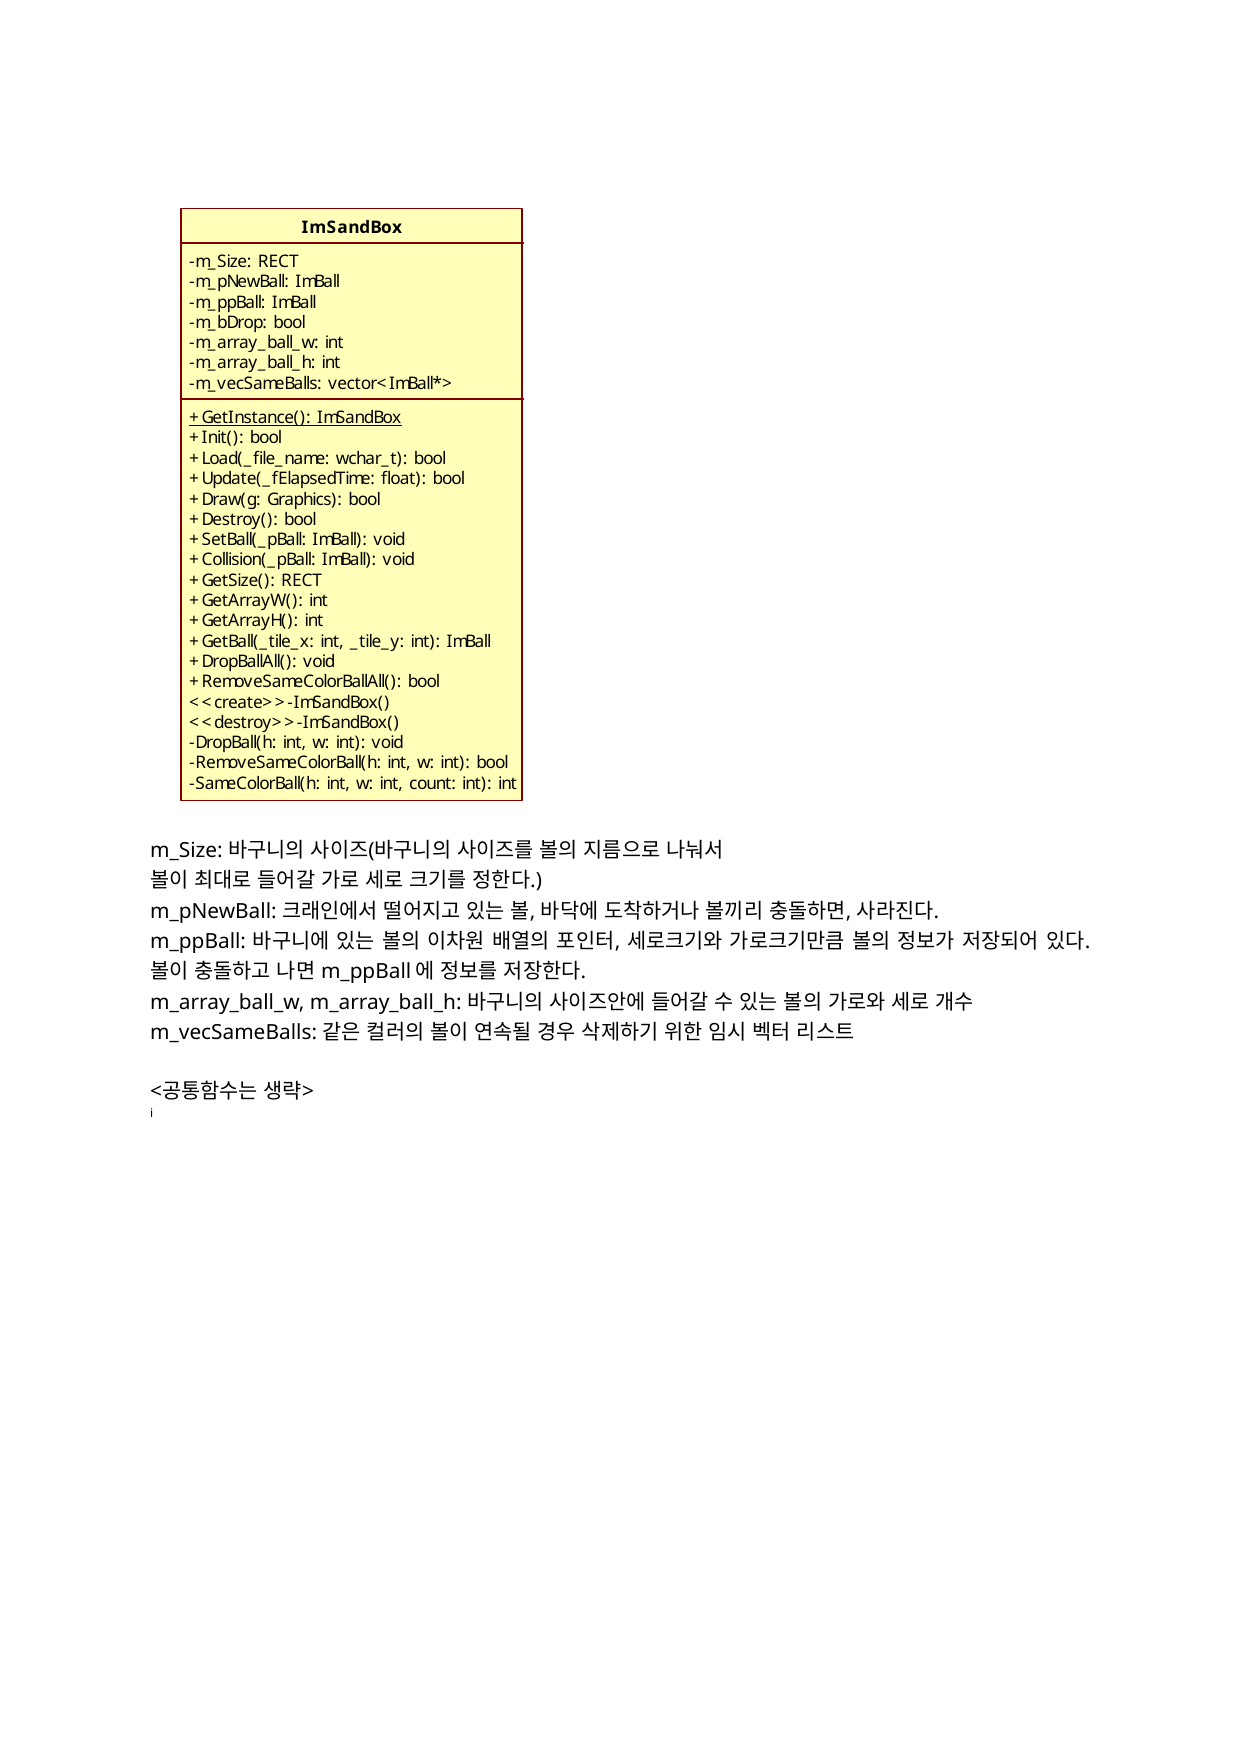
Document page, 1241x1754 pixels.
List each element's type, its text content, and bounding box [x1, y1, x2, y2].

text m_vecSameBalls: 같은 컬러의 볼이 연속될 경우 삭제하기 위한 임시 벡터 리스트 [150, 1015, 1090, 1046]
text m_ppBall: 바구니에 있는 볼의 이차원 배열의 포인터, 세로크기와 가로크기만큼 볼의 정보가 저장되어 있다. 볼이 충돌하고 나면 m_ppBall에 정보를 저장한다. [150, 924, 1090, 985]
text m_pNewBall: 크래인에서 떨어지고 있는 볼, 바닥에 도착하거나 볼끼리 충돌하면, 사라진다. [150, 894, 1090, 924]
text m_Size: 바구니의 사이즈(바구니의 사이즈를 볼의 지름으로 나눠서 [150, 833, 1090, 864]
text m_array_ball_w, m_array_ball_h: 바구니의 사이즈안에 들어갈 수 있는 볼의 가로와 세로 개수 [150, 985, 1090, 1015]
text 볼이 최대로 들어갈 가로 세로 크기를 정한다.) [150, 864, 1090, 894]
text <공통함수는 생략> [150, 1074, 1090, 1104]
